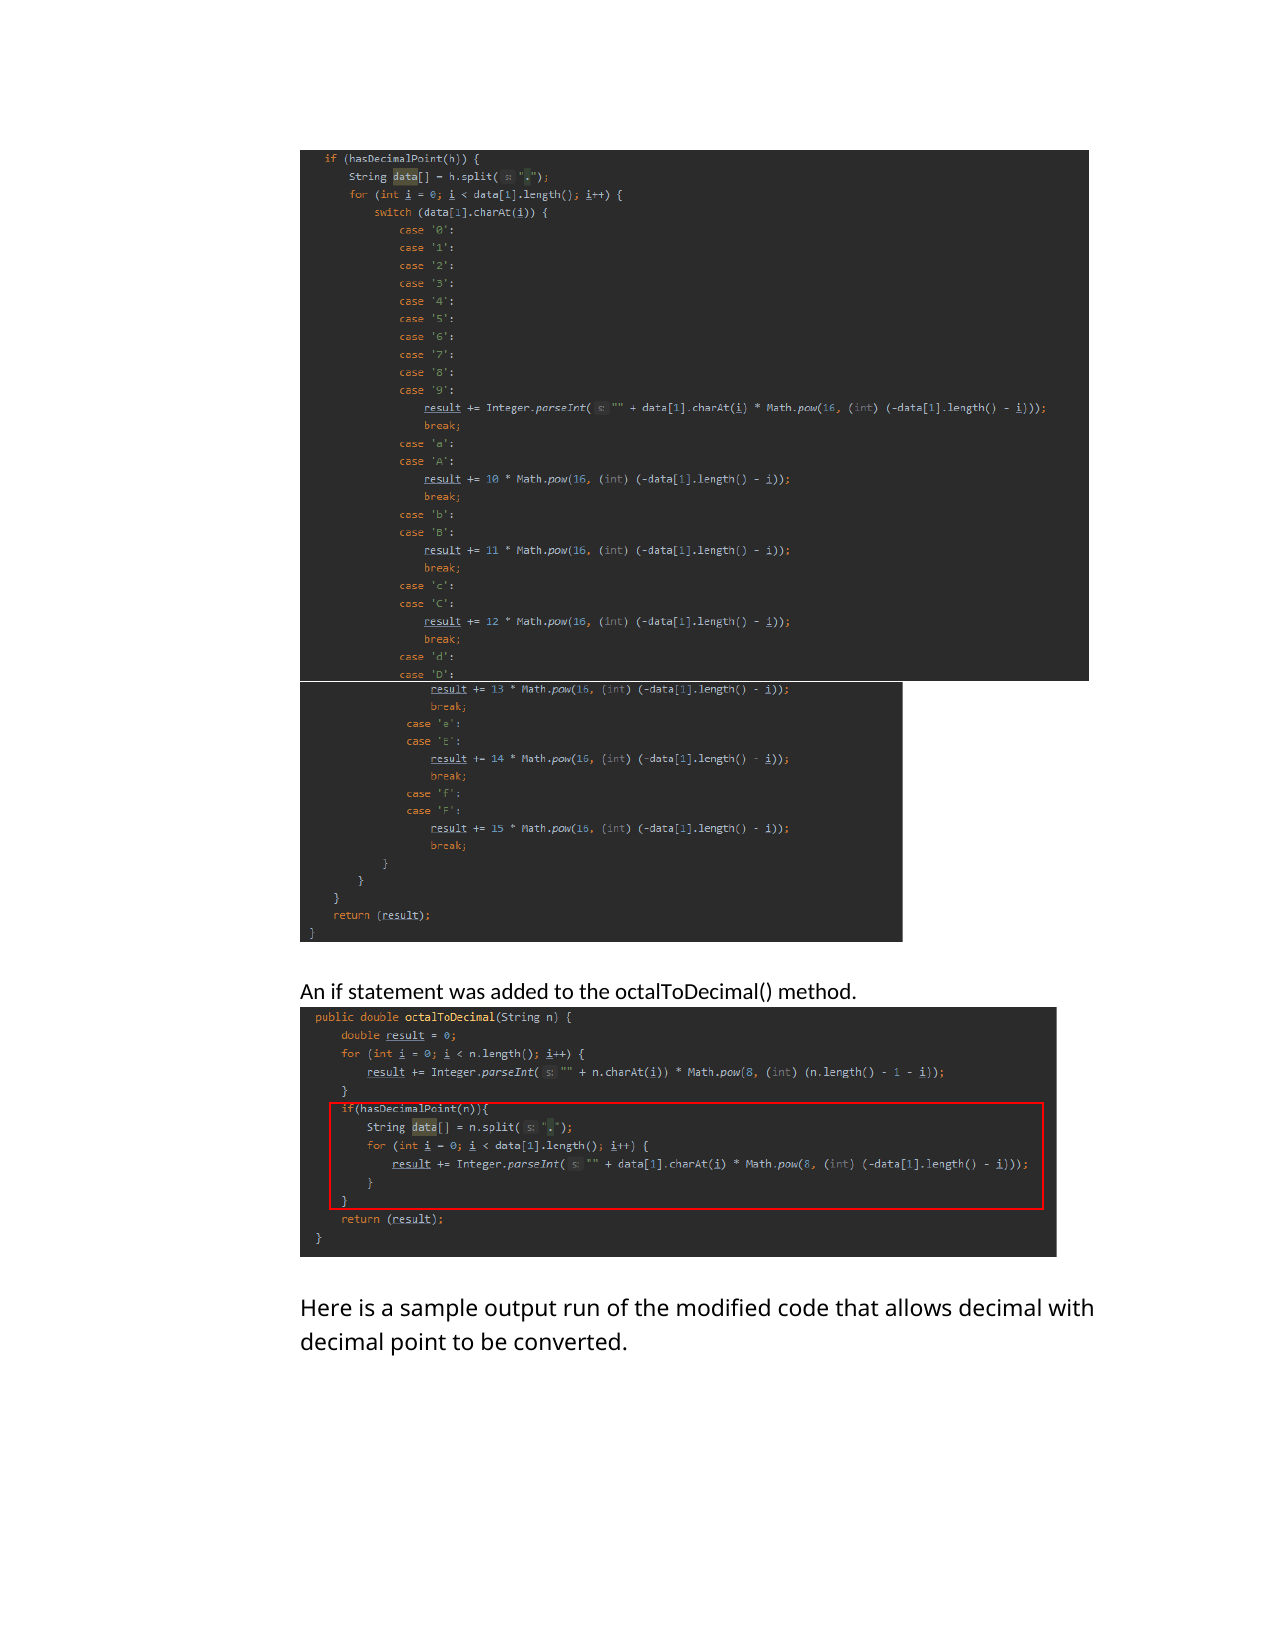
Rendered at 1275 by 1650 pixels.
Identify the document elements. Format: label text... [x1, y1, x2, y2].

list Here is a sample output run of the modified code that allows decimal with decimal point to be converted. [300, 1292, 1125, 1357]
picture [300, 150, 1089, 681]
list An if statement was added to the octalToDecimal() method. [300, 977, 1125, 1005]
picture [300, 1007, 1057, 1257]
picture [300, 682, 903, 942]
